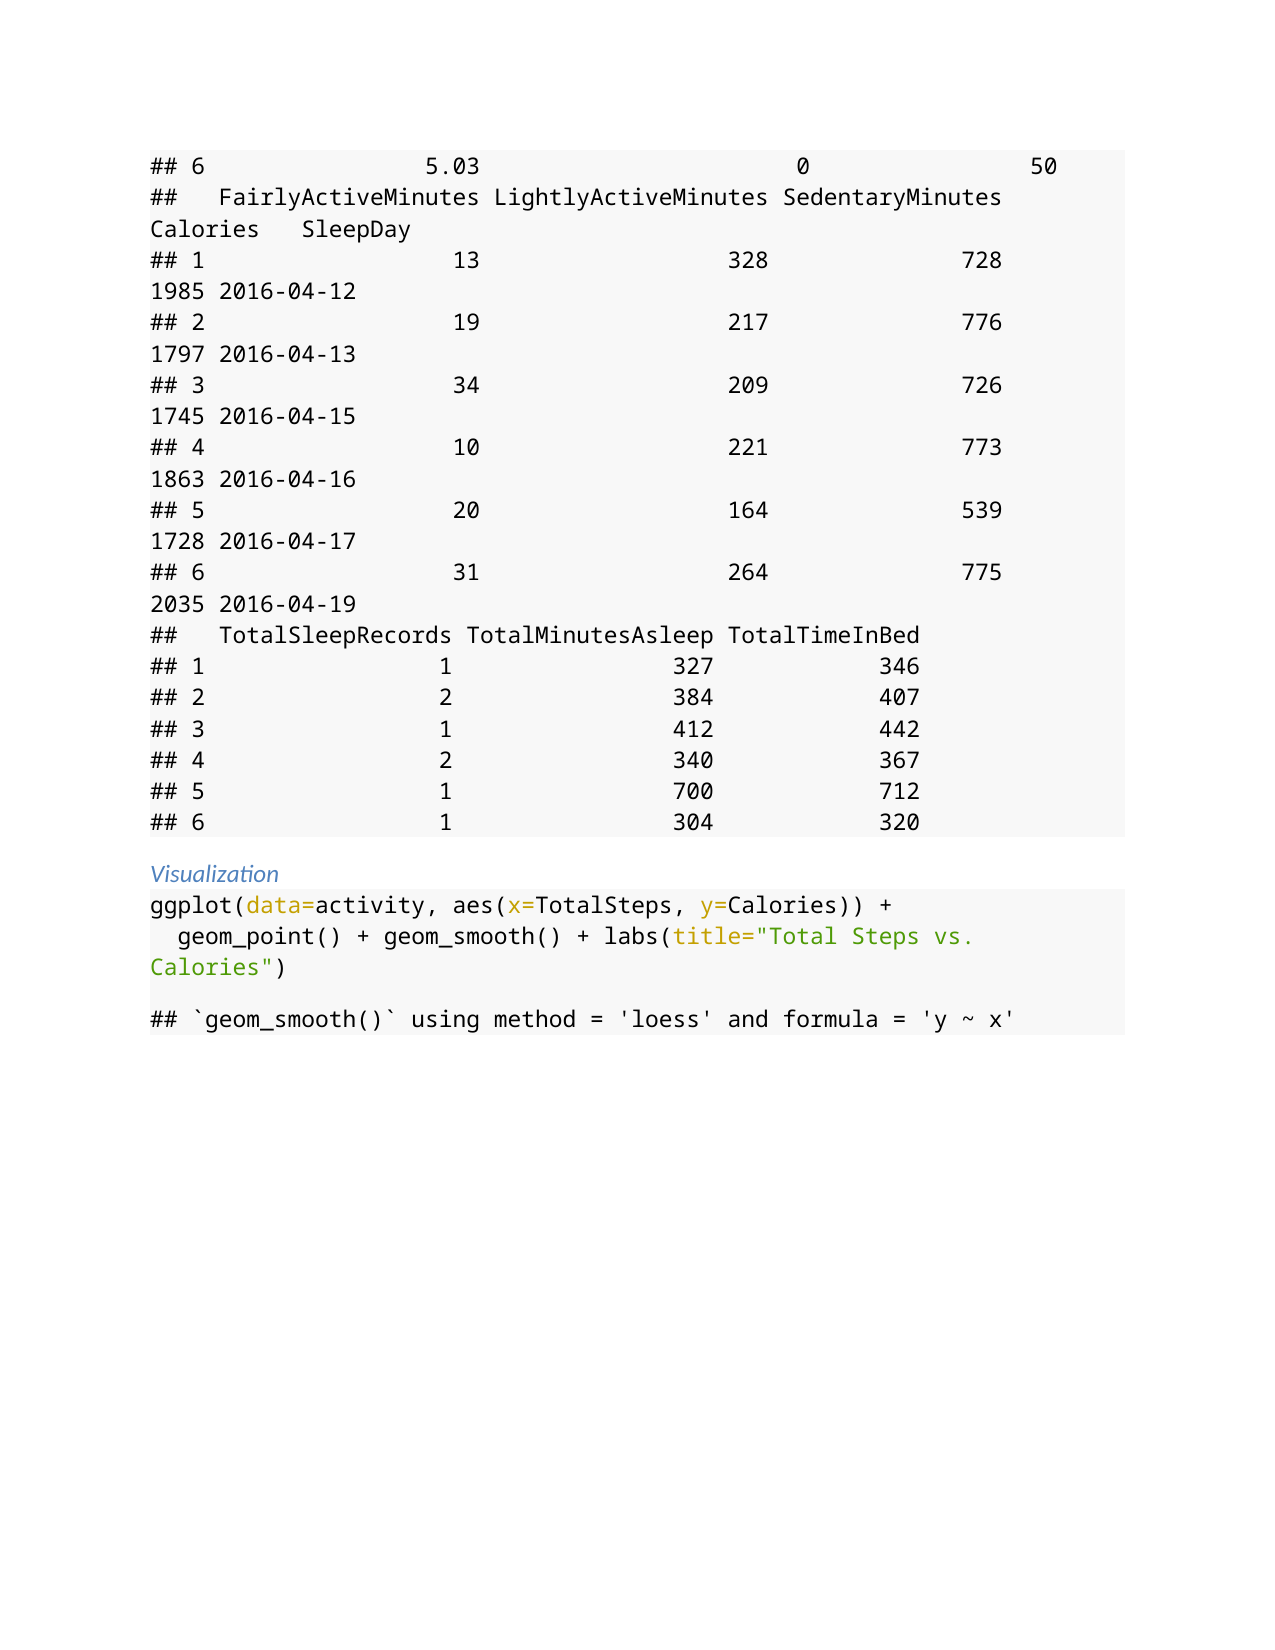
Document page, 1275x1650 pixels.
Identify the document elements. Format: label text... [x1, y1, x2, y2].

text ggplot(data=activity, aes(x=TotalSteps, y=Calories)) + geom_point() + geom_smooth() + labs(title="Total Steps vs. Calories") [287, 889, 1125, 983]
subtitle Visualization [150, 858, 1125, 889]
text ## `geom_smooth()` using method = 'loess' and formula = 'y ~ x' [150, 1003, 1125, 1035]
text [150, 150, 1125, 837]
